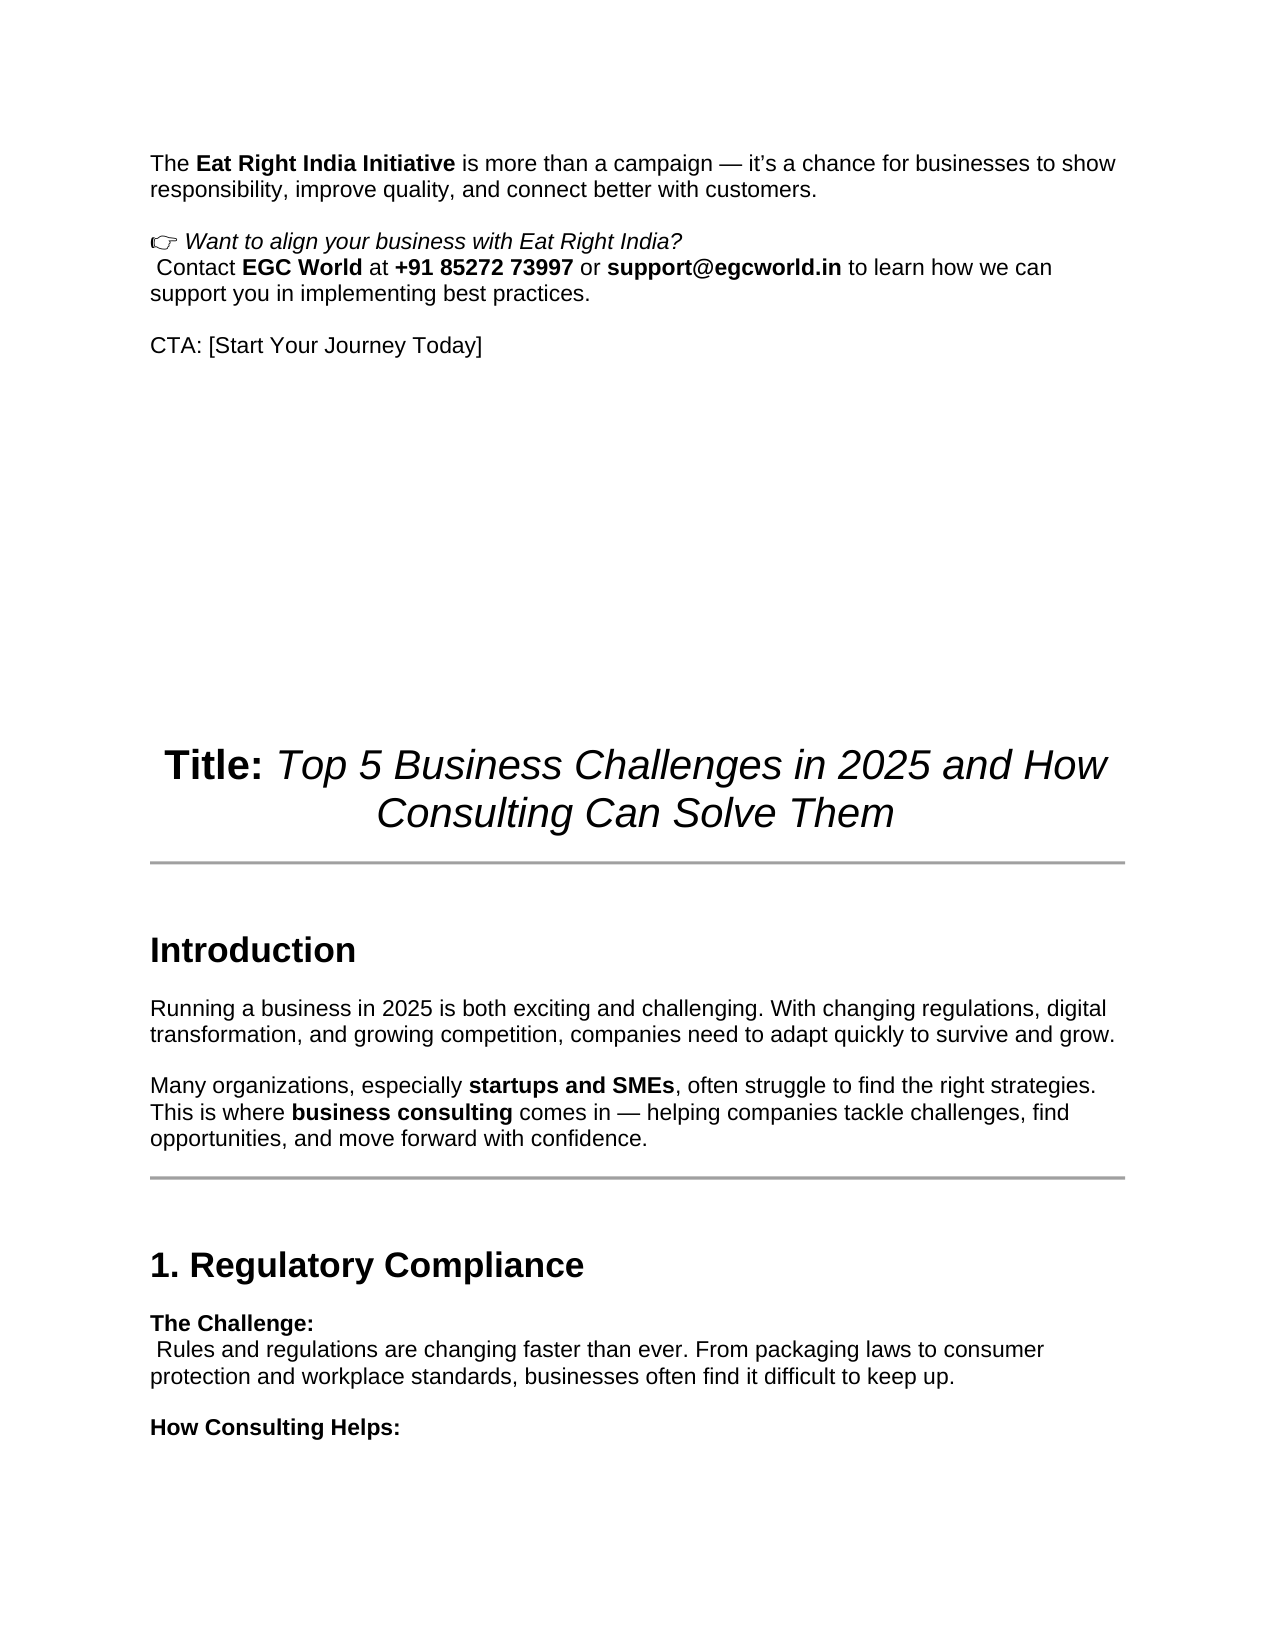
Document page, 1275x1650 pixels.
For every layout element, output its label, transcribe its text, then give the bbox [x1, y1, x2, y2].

text Many organizations, especially startups and SMEs, often struggle to find the right strategies. This is where business consulting comes in — helping companies tackle challenges, find opportunities, and move forward with confidence. [150, 1072, 1125, 1151]
text How Consulting Helps: [150, 1414, 1125, 1440]
text CTA: [Start Your Journey Today] [150, 332, 1125, 358]
text The Eat Right India Initiative is more than a campaign — it’s a chance for businesses to show responsibility, improve quality, and connect better with customers. [150, 150, 1125, 203]
text The Challenge: Rules and regulations are changing faster than ever. From packaging laws to consumer protection and workplace standards, businesses often find it difficult to keep up. [150, 1310, 1125, 1389]
text 👉 Want to align your business with Eat Right India? Contact EGC World at +91 85272 73997 or support@egcworld.in to learn how we can support you in implementing best practices. [150, 228, 1125, 307]
subtitle Introduction [150, 929, 1125, 970]
subtitle 1. Regulatory Compliance [150, 1244, 1125, 1285]
text Running a business in 2025 is both exciting and challenging. With changing regulations, digital transformation, and growing competition, companies need to adapt quickly to survive and grow. [150, 995, 1125, 1047]
subtitle Title: Top 5 Business Challenges in 2025 and How Consulting Can Solve Them [150, 740, 1125, 836]
